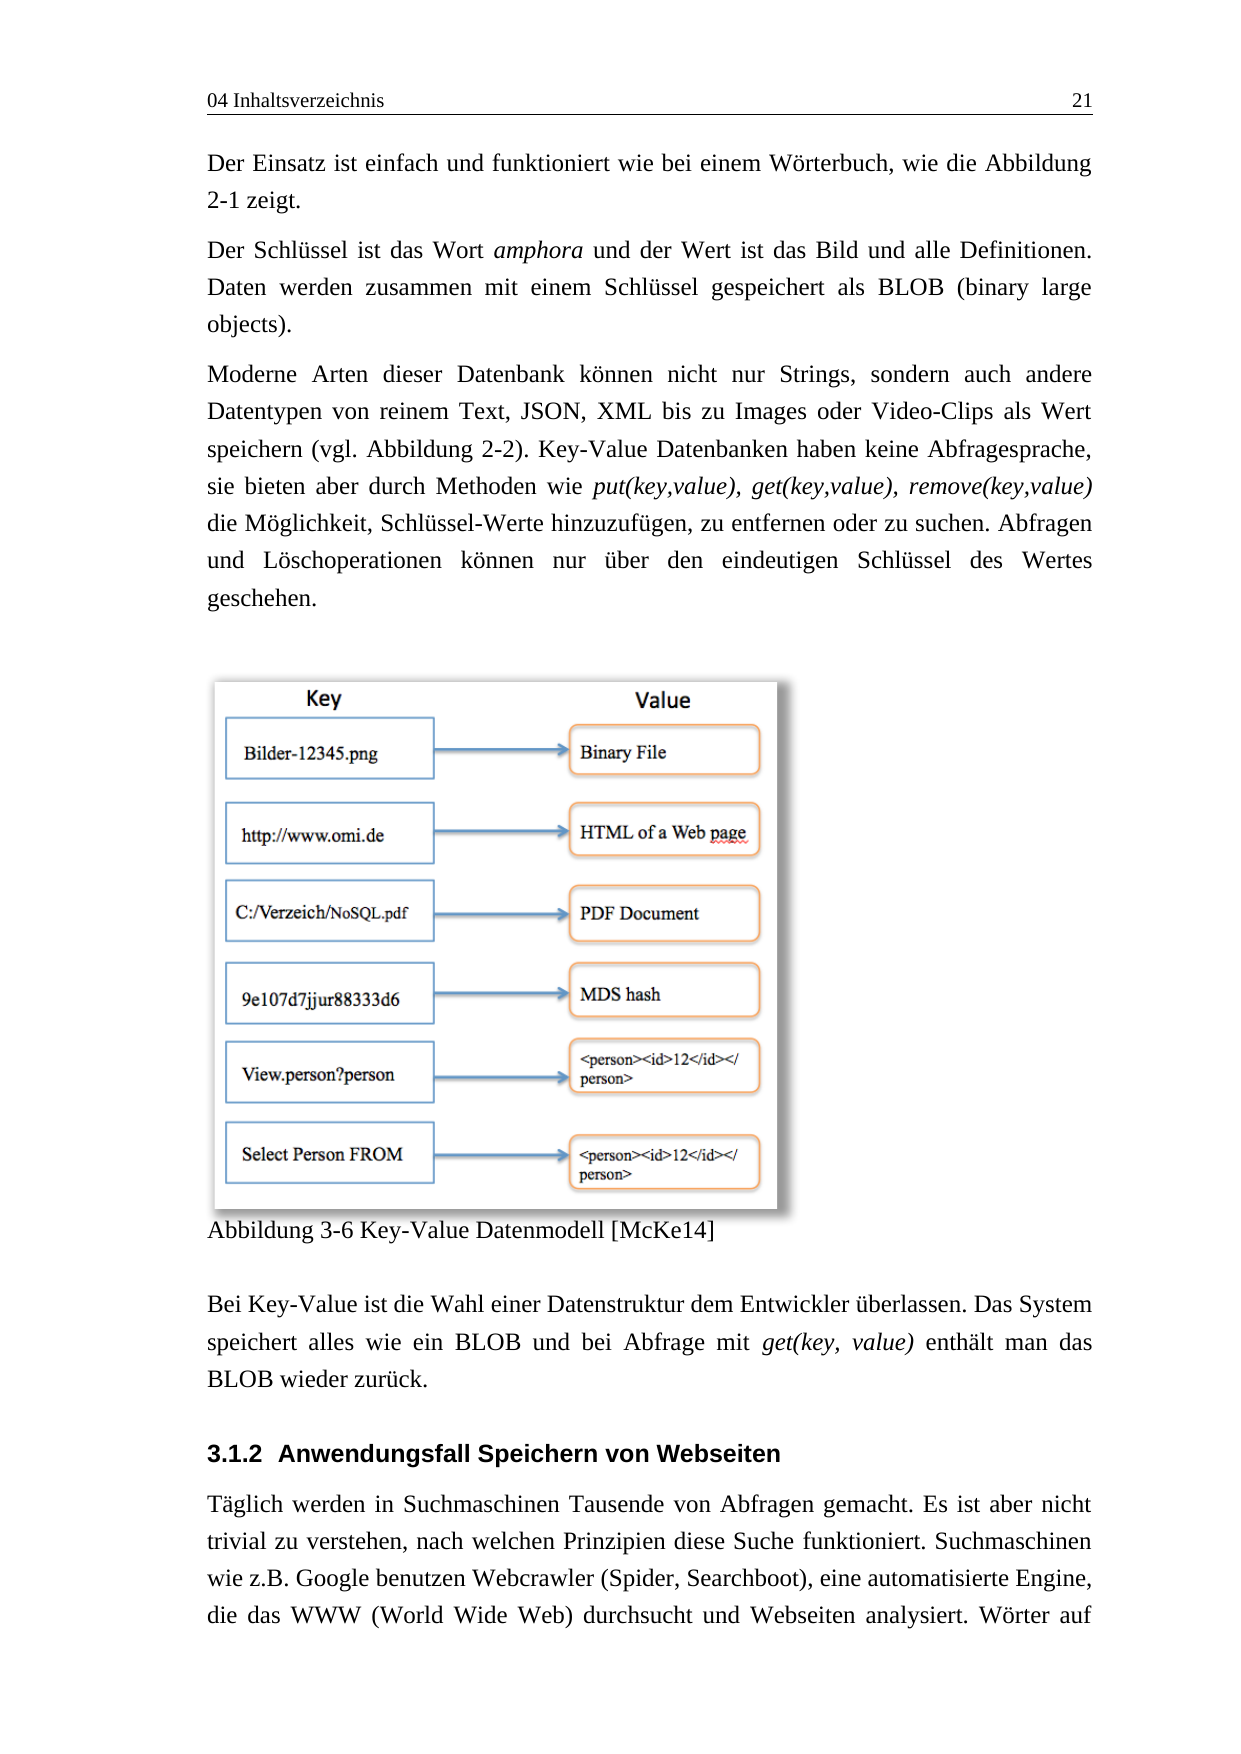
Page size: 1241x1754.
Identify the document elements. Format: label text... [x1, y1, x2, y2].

picture [214, 682, 778, 1209]
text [207, 1489, 1093, 1629]
subtitle Anwendungsfall Speichern von Webseiten [207, 1439, 1093, 1468]
text Der Schlüssel ist das Wort amphora und der Wert ist das Bild und alle Definitionen. Daten werden zusammen mit einem Schlüssel gespeichert als BLOB (binary large objects). [207, 235, 1093, 338]
text Bei Key-Value ist die Wahl einer Datenstruktur dem Entwickler überlassen. Das System speichert alles wie ein BLOB und bei Abfrage mit get(key, value) enthält man das BLOB wieder zurück. [207, 1289, 1093, 1393]
text Moderne Arten dieser Datenbank können nicht nur Strings, sondern auch andere Datentypen von reinem Text, JSON, XML bis zu Images oder Video-Clips als Wert speichern (vgl. Abbildung 2-2). Key-Value Datenbanken haben keine Abfragesprache, sie bieten aber durch Methoden wie put(key,value), get(key,value), remove(key,value) die Möglichkeit, Schlüssel-Werte hinzuzufügen, zu entfernen oder zu suchen. Abfragen und Löschoperationen können nur über den eindeutigen Schlüssel des Wertes geschehen. [207, 359, 1093, 612]
text Der Einsatz ist einfach und funktioniert wie bei einem Wörterbuch, wie die Abbildung 2-1 zeigt. [207, 148, 1093, 214]
